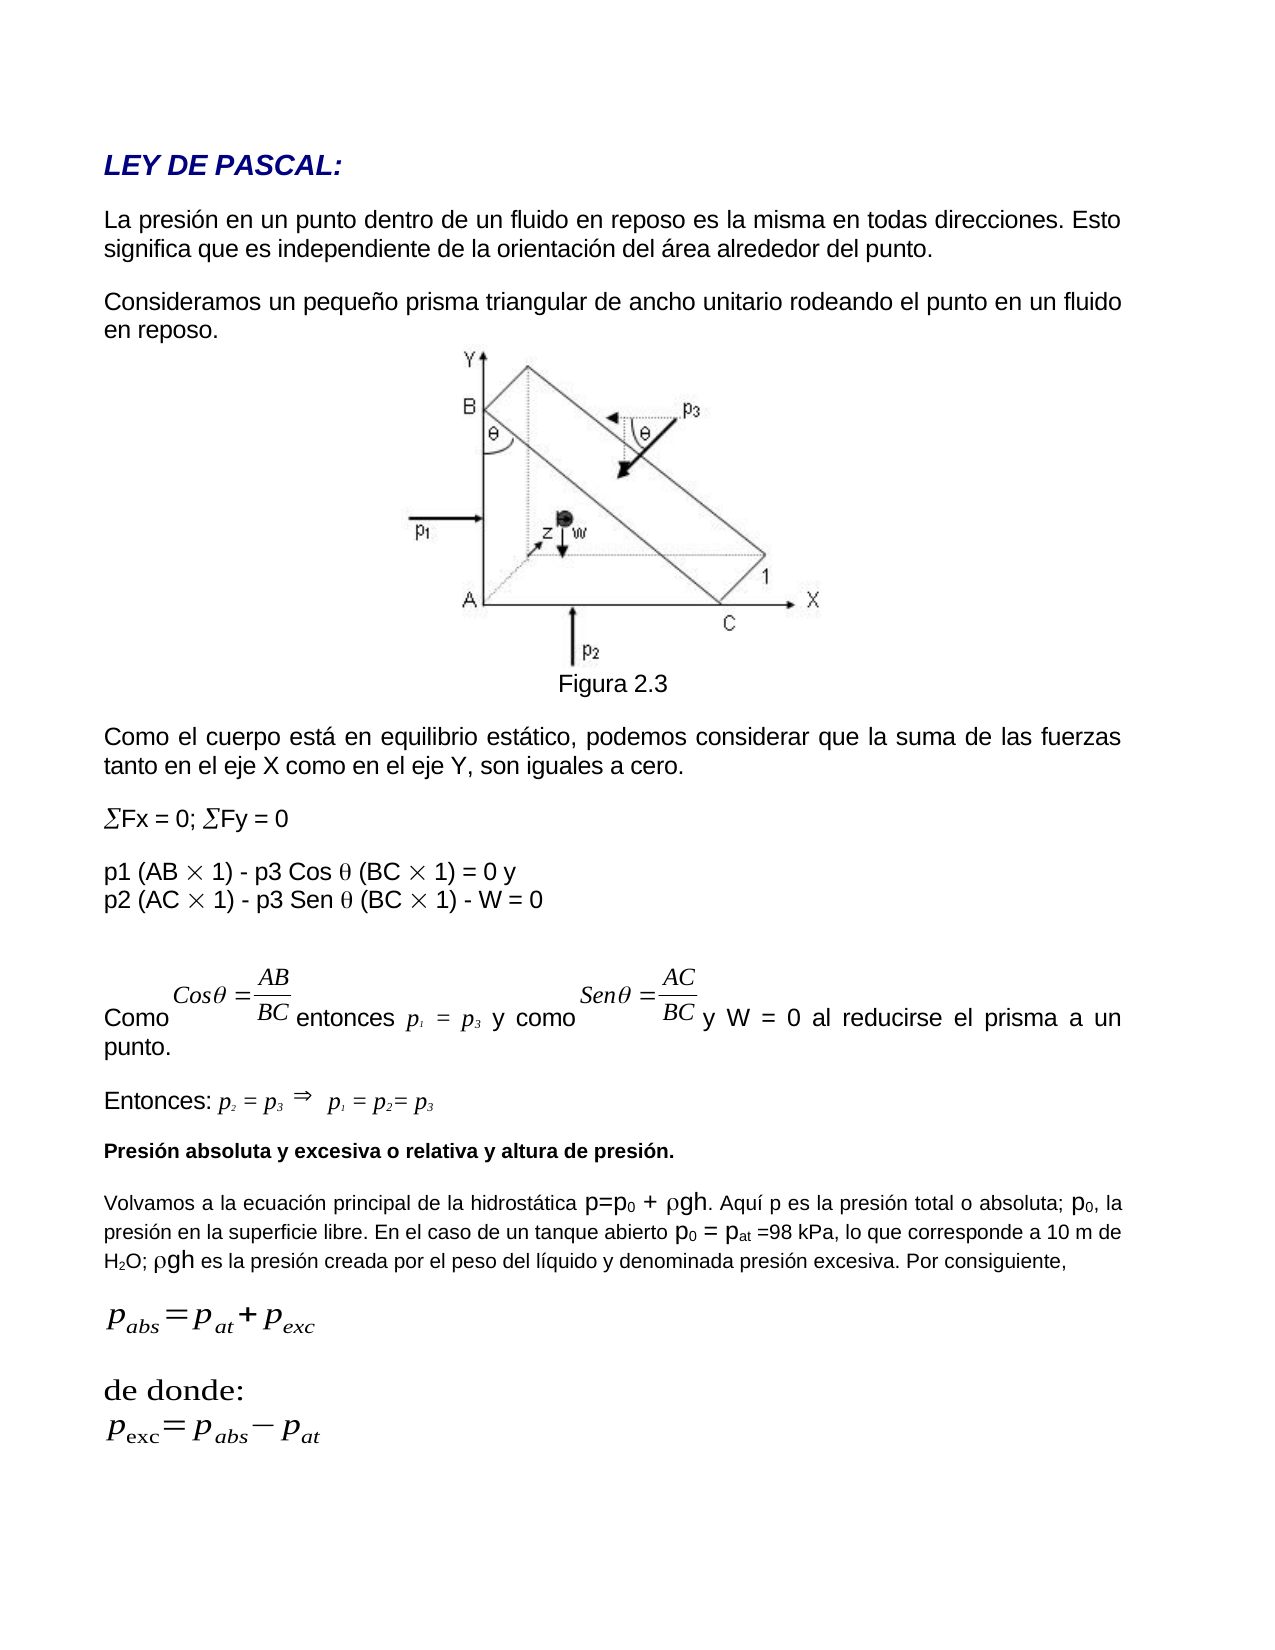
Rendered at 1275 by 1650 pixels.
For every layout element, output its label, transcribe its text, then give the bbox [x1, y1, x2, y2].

picture [401, 344, 825, 670]
text LEY DE PASCAL: [103, 148, 1122, 181]
text p1 (AB  1) - p3 Cos  (BC  1) = 0 y [103, 857, 1122, 885]
text Presión absoluta y excesiva o relativa y altura de presión. [103, 1139, 1122, 1163]
text Entonces: p2 = p3 p1 = p2= p3 [103, 1085, 1122, 1115]
text Comoentonces p1 = p3 y comoy W = 0 al reducirse el prisma a un punto. [103, 962, 1122, 1061]
text Consideramos un pequeño prisma triangular de ancho unitario rodeando el punto en un fluido en reposo. [103, 287, 1122, 344]
text Como el cuerpo está en equilibrio estático, podemos considerar que la suma de las fuerzas tanto en el eje X como en el eje Y, son iguales a cero. [103, 722, 1122, 779]
text La presión en un punto dentro de un fluido en reposo es la misma en todas direcciones. Esto significa que es independiente de la orientación del área alrededor del punto. [103, 205, 1122, 263]
text Volvamos a la ecuación principal de la hidrostática p=p0 + gh. Aquí p es la presión total o absoluta; p0, la presión en la superficie libre. En el caso de un tanque abierto p0 = pat =98 kPa, lo que corresponde a de H2O; gh es la presión creada por el peso del líquido y denominada presión excesiva. Por consiguiente, [103, 1187, 1122, 1273]
text p2 (AC  1) - p3 Sen  (BC  1) - W = 0 [103, 885, 1122, 914]
text Figura 2.3 [103, 669, 1122, 698]
text Fx = 0; Fy = 0 [103, 804, 1122, 832]
